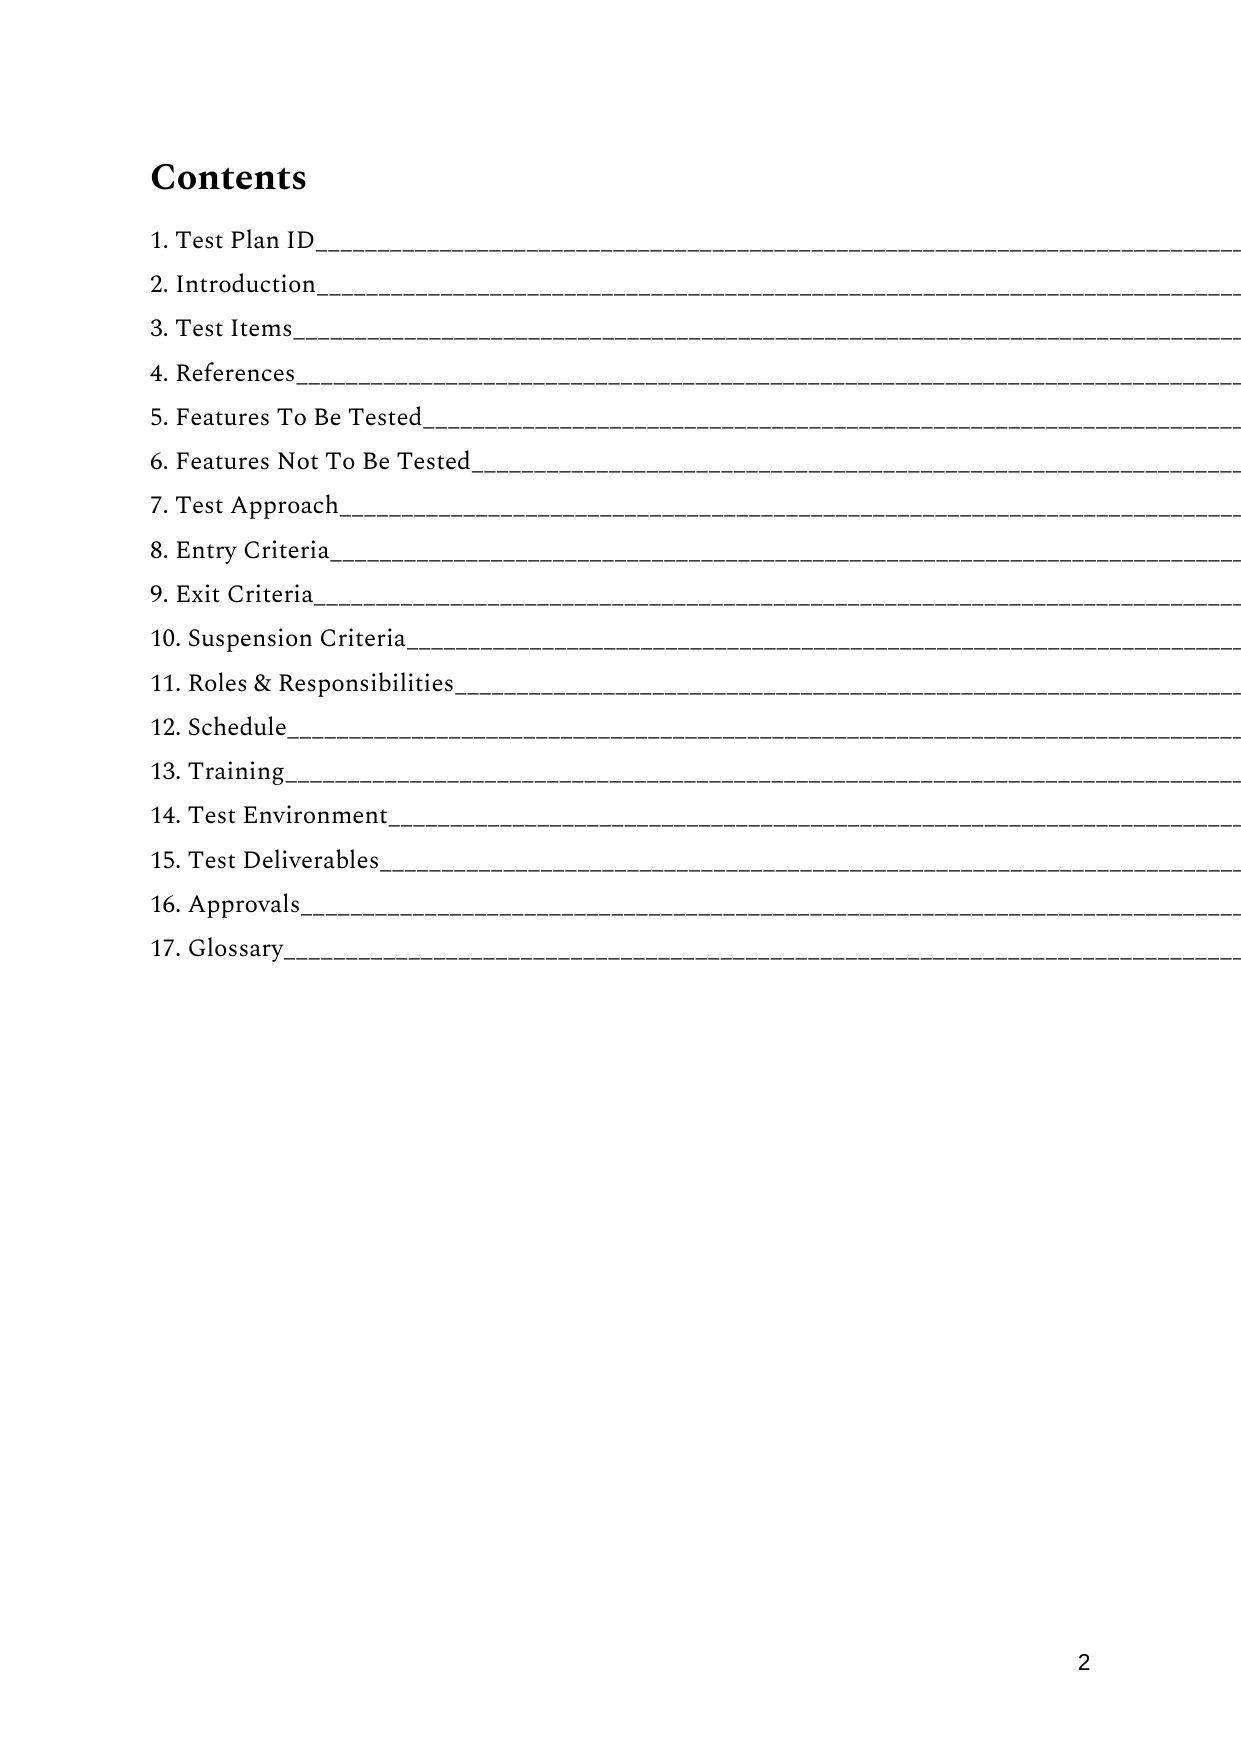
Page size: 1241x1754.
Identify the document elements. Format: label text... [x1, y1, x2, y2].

text Contents [150, 150, 1090, 207]
